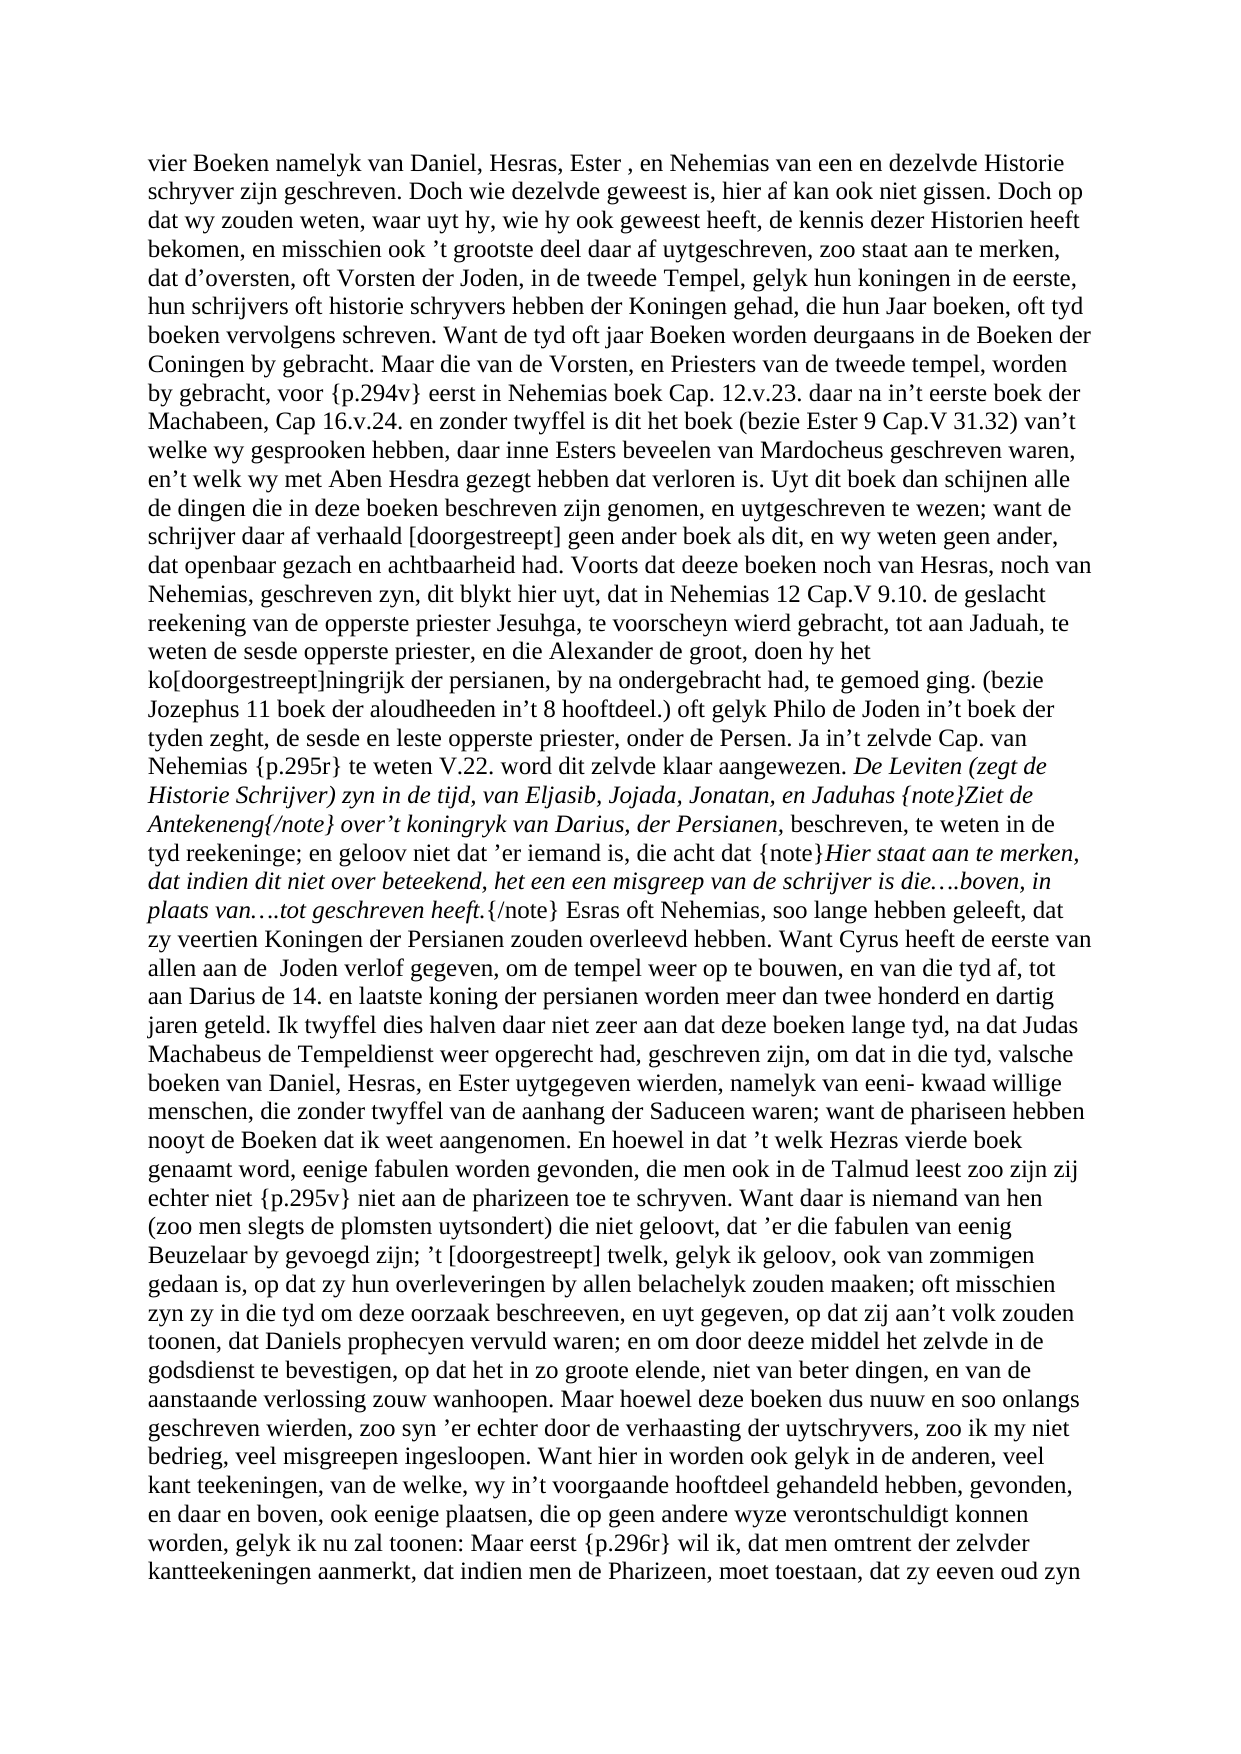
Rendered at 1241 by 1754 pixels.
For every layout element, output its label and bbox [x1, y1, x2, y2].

text [148, 148, 1093, 1585]
